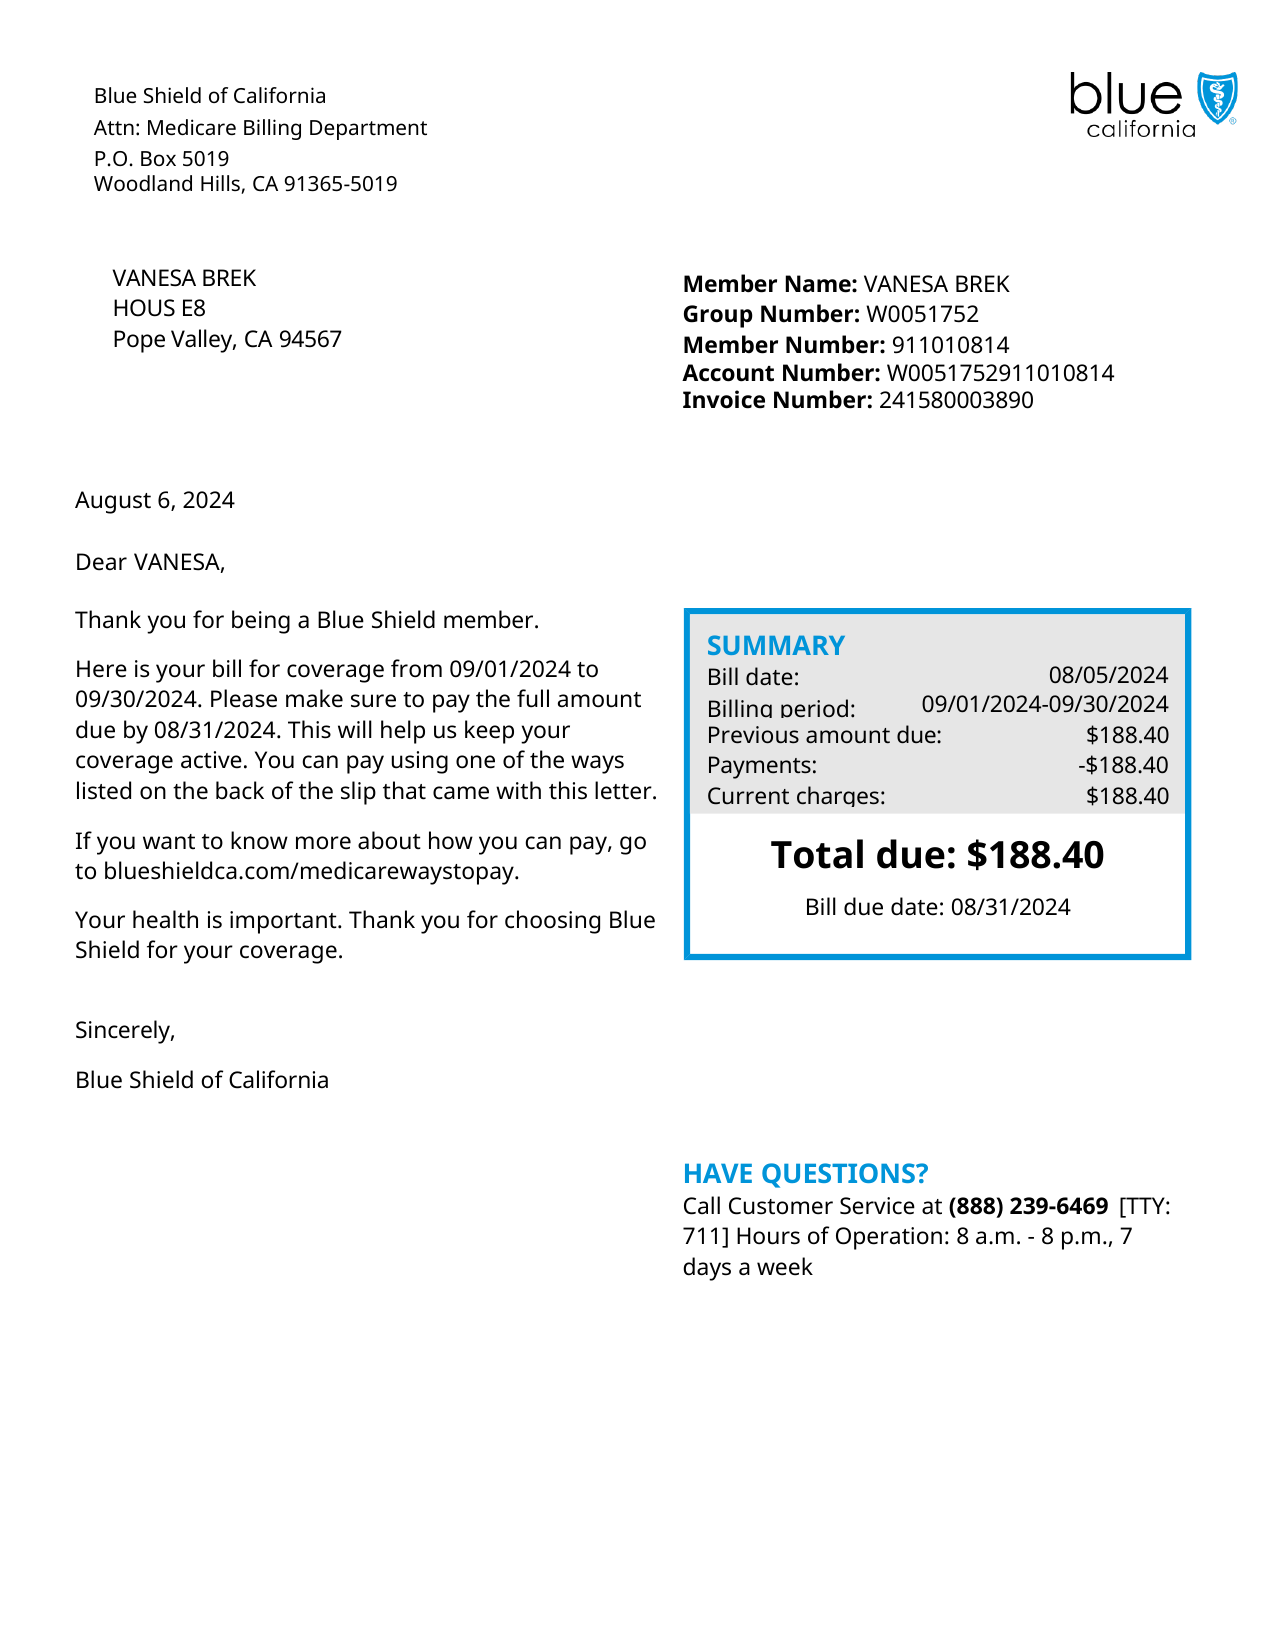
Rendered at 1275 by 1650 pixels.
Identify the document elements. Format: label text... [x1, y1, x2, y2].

text HOUS E8 [112, 292, 656, 322]
text Your health is important. Thank you for choosing Blue Shield for your coverage. [75, 904, 667, 966]
text Group Number: W0051752 [682, 298, 1253, 329]
text Member Name: VANESA BREK [682, 267, 1253, 298]
text Blue Shield of California [94, 83, 656, 109]
text HAVE QUESTIONS? [682, 1157, 1256, 1190]
text Member Number: 911010814 [682, 329, 1253, 359]
text Account Number: W0051752911010814 [682, 359, 1253, 387]
picture [1070, 72, 1238, 137]
text Attn: Medicare Billing Department [94, 115, 656, 140]
text Here is your bill for coverage from 09/01/2024 to 09/30/2024. Please make sure to pay the full amount due by 08/31/2024. This will help us keep your coverage active. You can pay using one of the ways listed on the back of the slip that came with this letter. [75, 653, 667, 806]
text Woodland Hills, CA 91365-5019 [94, 172, 656, 197]
text Call Customer Service at (888) 239-6469 [TTY: 711] Hours of Operation: 8 a.m. - 8 p.m., 7 days a week [682, 1190, 1174, 1282]
text Pope Valley, CA 94567 [112, 322, 656, 353]
text Blue Shield of California [75, 1064, 667, 1095]
text Invoice Number: 241580003890 [682, 387, 1253, 414]
text P.O. Box 5019 [94, 146, 656, 172]
text August 6, 2024 Dear VANESA, [75, 484, 287, 577]
text Sincerely, [75, 1014, 667, 1045]
text Thank you for being a Blue Shield member. [75, 606, 667, 634]
picture [1211, 80, 1223, 108]
text VANESA BREK [112, 264, 656, 292]
text If you want to know more about how you can pay, go to blueshieldca.com/medicarewaystopay. [75, 824, 662, 886]
